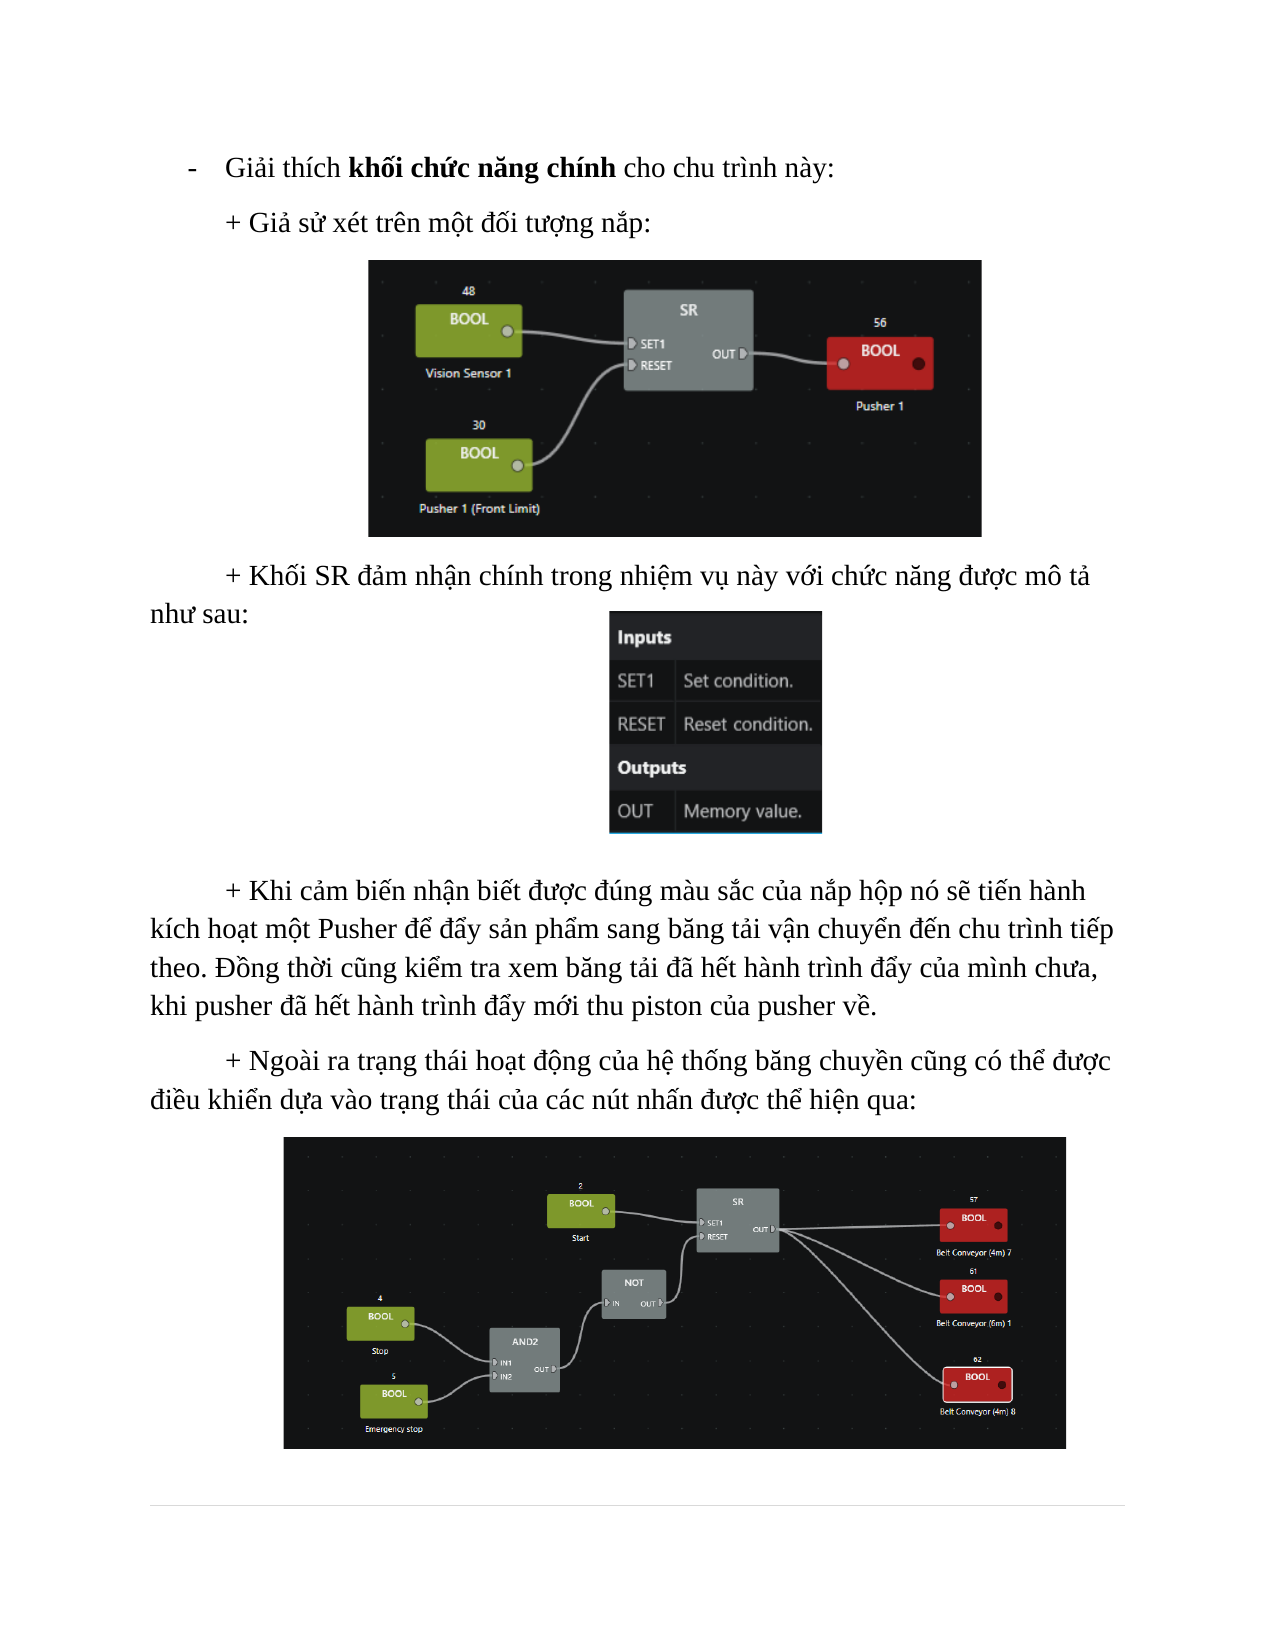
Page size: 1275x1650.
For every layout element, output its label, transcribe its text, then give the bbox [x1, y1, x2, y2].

picture [283, 1137, 1067, 1449]
picture [368, 260, 982, 537]
list Giải thích khối chức năng chính cho chu trình này: [187, 150, 1125, 183]
text + Ngoài ra trạng thái hoạt động của hệ thống băng chuyền cũng có thể được điều khiển dựa vào trạng thái của các nút nhấn được thể hiện qua: [150, 1043, 1125, 1116]
text + Khối SR đảm nhận chính trong nhiệm vụ này với chức năng được mô tả như sau: [150, 558, 1125, 630]
text + Khi cảm biến nhận biết được đúng màu sắc của nắp hộp nó sẽ tiến hành kích hoạt một Pusher để đẩy sản phẩm sang băng tải vận chuyển đến chu trình tiếp theo. Đồng thời cũng kiểm tra xem băng tải đã hết hành trình đẩy của mình chưa, khi pusher đã hết hành trình đẩy mới thu piston của pusher về. [150, 873, 1125, 1022]
picture [609, 611, 823, 834]
text + Giả sử xét trên một đối tượng nắp: [225, 205, 1125, 239]
